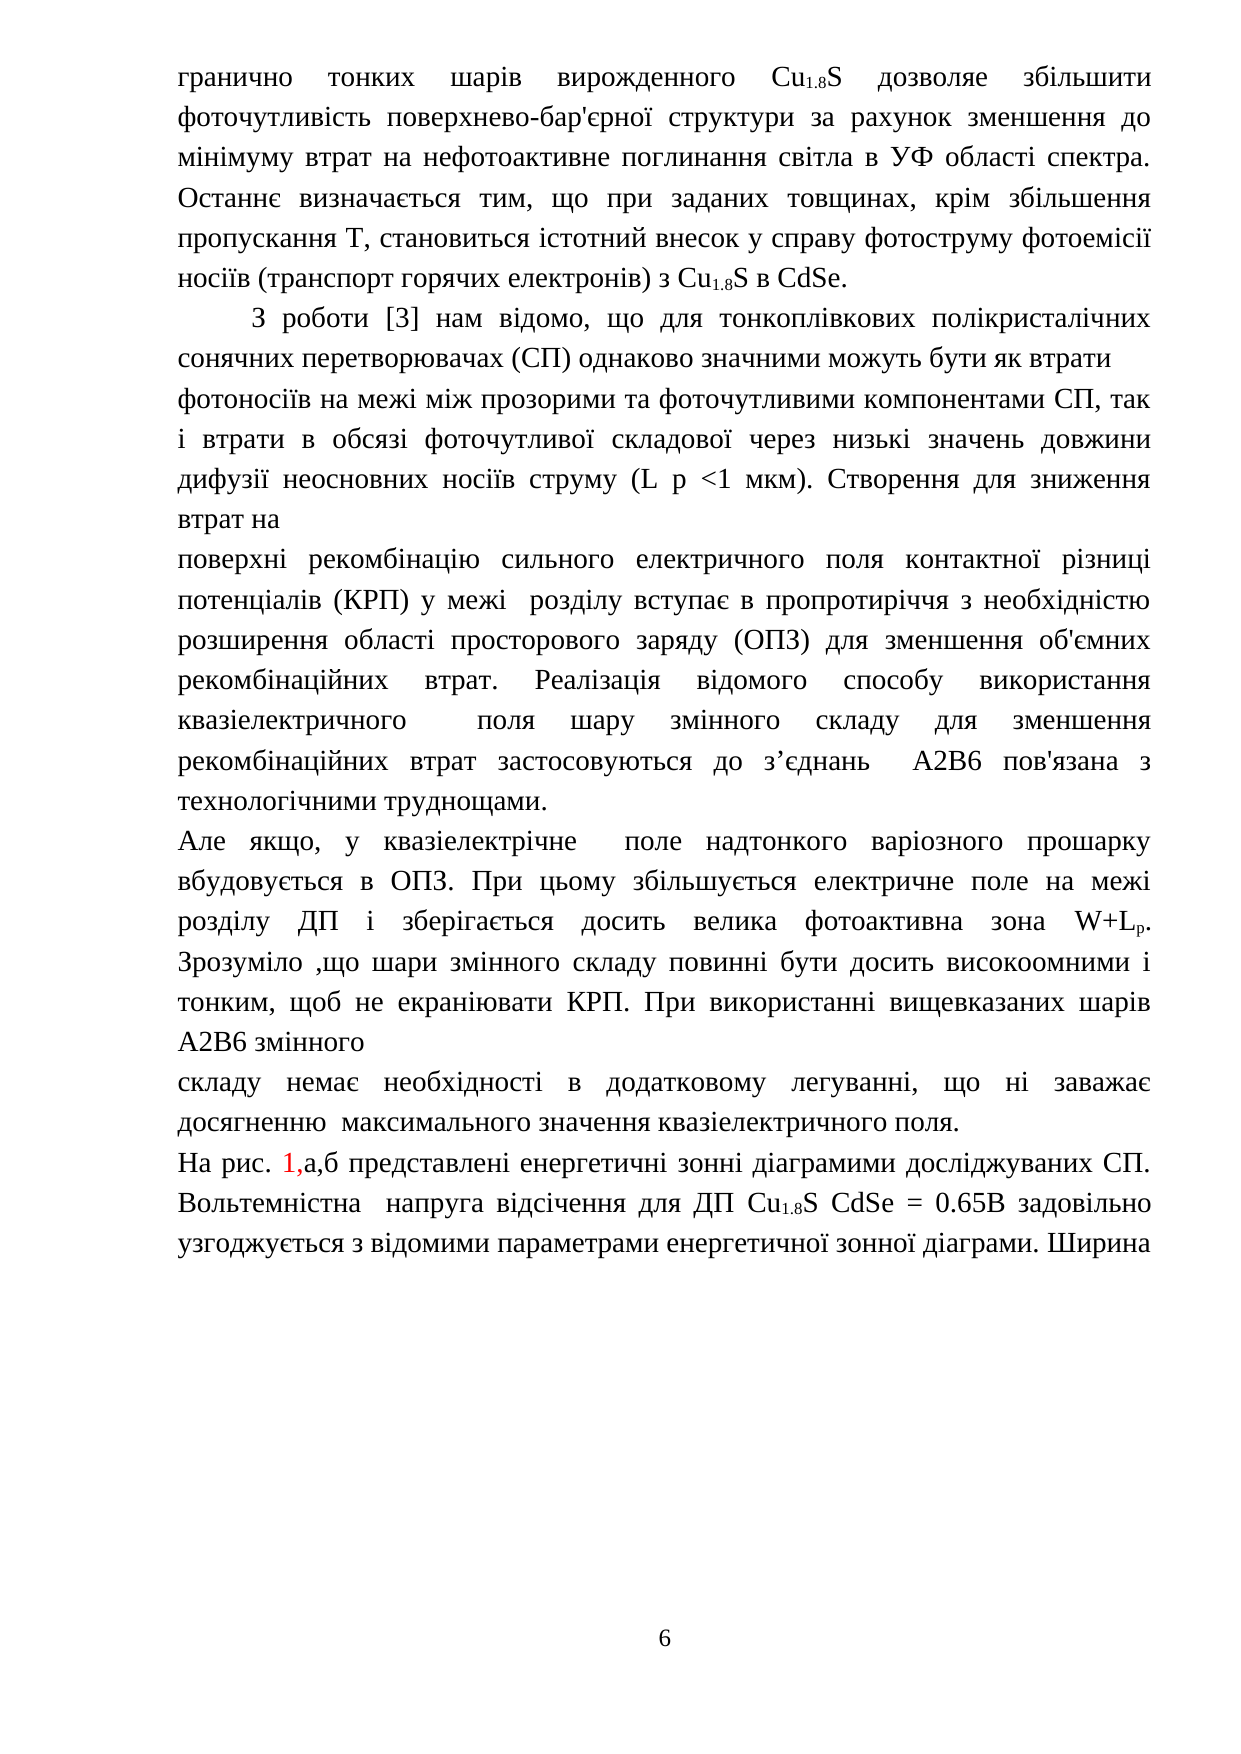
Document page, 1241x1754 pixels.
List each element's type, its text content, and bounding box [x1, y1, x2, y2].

text З роботи [3] нам відомо, що для тонкоплівкових полікристалічних сонячних перетворювачах (СП) однаково значними можуть бути як втрати [177, 300, 1152, 374]
text На рис. 1,а,б представлені енергетичні зонні діаграмими досліджуваних СП. Вольтемністна напруга відсічення для ДП Cu1.8S CdSе = 0.65В задовільно узгоджується з відомими параметрами енергетичної зонної діаграми. Ширина [177, 1145, 1152, 1259]
text Але якщо, у квазіелектрічне поле надтонкого варіозного прошарку вбудовується в ОПЗ. При цьому збільшується електричне поле на межі розділу ДП і зберігається досить велика фотоактивна зона W+Lp. Зрозуміло ,що шари змінного складу повинні бути досить високоомними і тонким, щоб не екраніювати КРП. При використанні вищевказаних шарів А2В6 змінного [177, 823, 1152, 1058]
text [177, 59, 1152, 294]
text складу немає необхідності в додатковому легуванні, що ні заважає досягненню максимального значення квазіелектричного поля. [177, 1064, 1152, 1138]
text поверхні рекомбінацію сильного електричного поля контактної різниці потенціалів (КРП) у межі розділу вступає в пропротиріччя з необхідністю розширення області просторового заряду (ОПЗ) для зменшення об'ємних рекомбінаційних втрат. Реалізація відомого способу використання квазіелектричного поля шару змінного складу для зменшення рекомбінаційних втрат застосовуються до з’єднань А2В6 пов'язана з технологічними труднощами. [177, 542, 1152, 816]
text фотоносіїв на межі між прозорими та фоточутливими компонентами СП, так і втрати в обсязі фоточутливої ​​складової через низькі значень довжини дифузії неосновних носіїв струму (L р <1 мкм). Створення для зниження втрат на [177, 381, 1152, 535]
